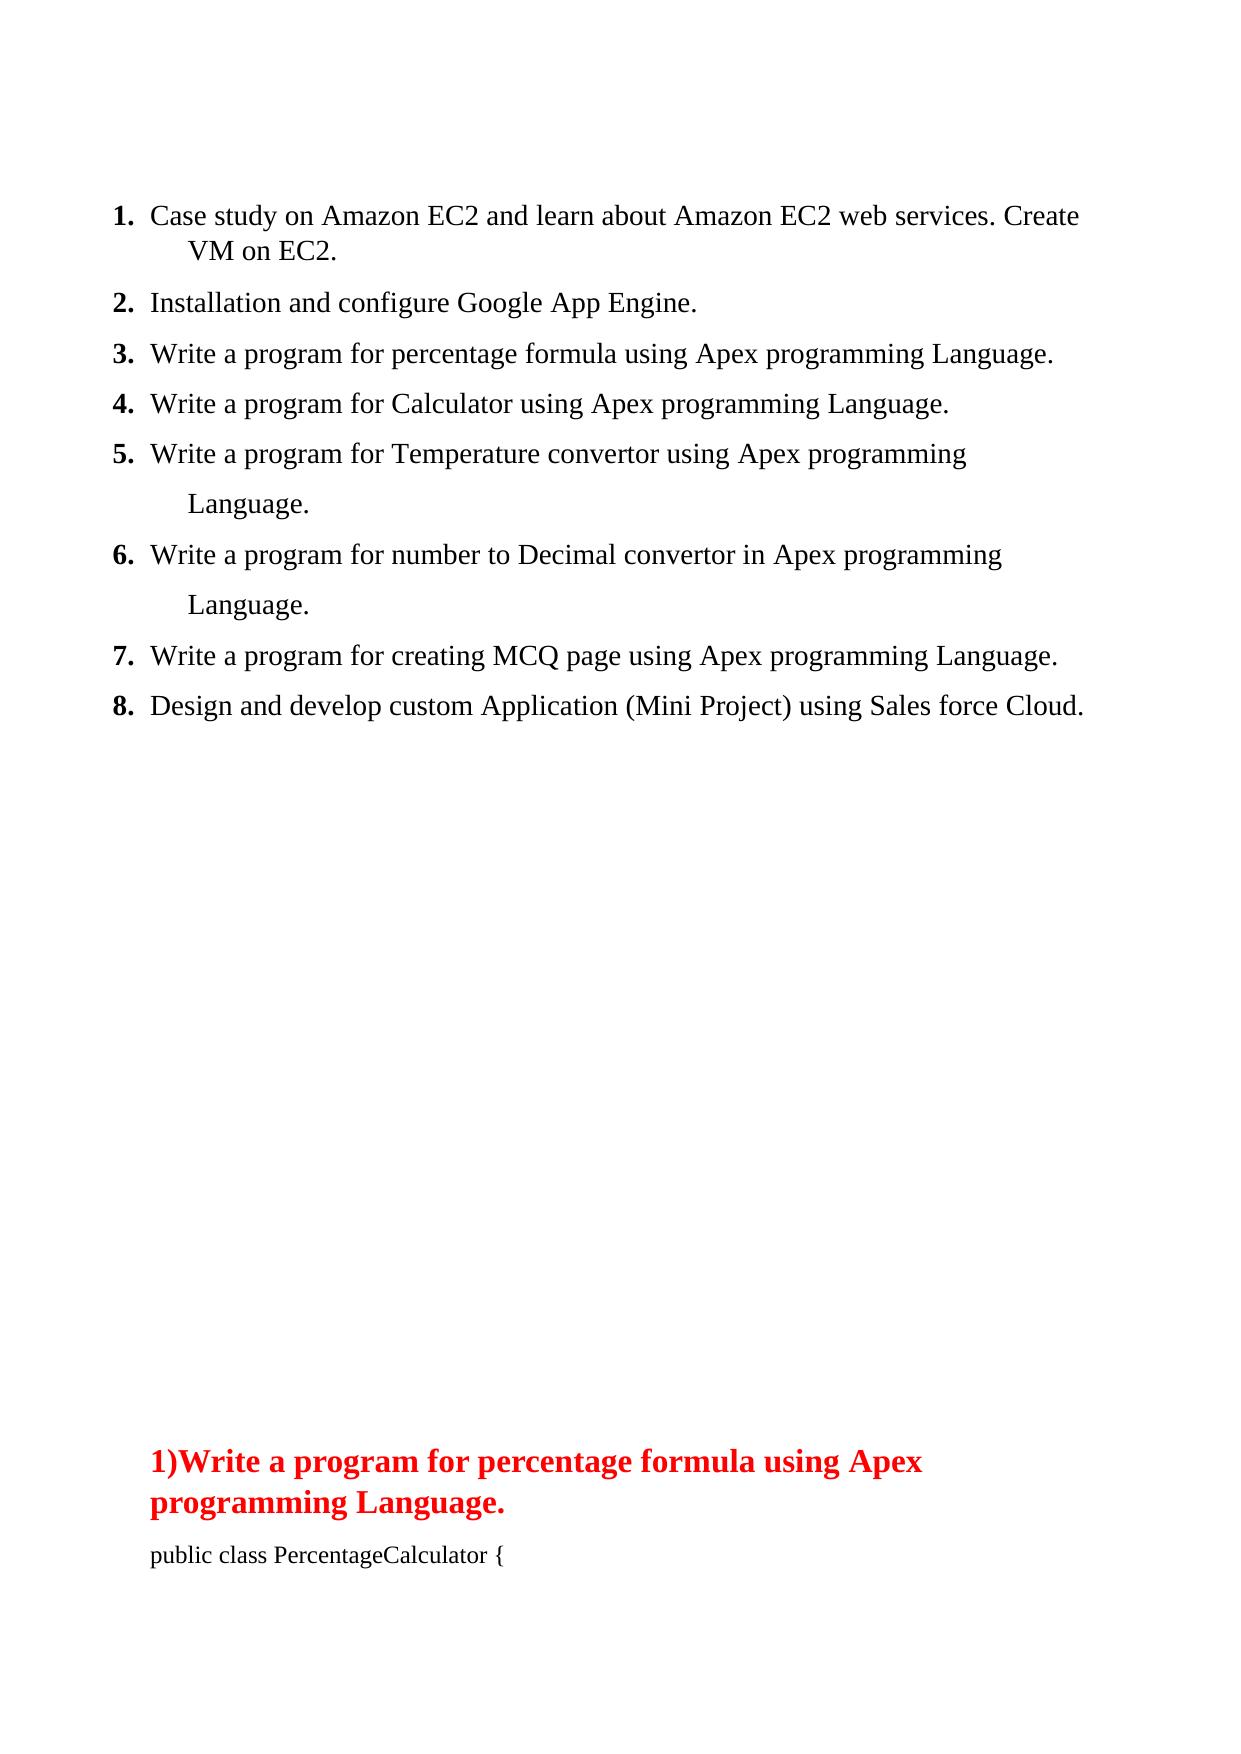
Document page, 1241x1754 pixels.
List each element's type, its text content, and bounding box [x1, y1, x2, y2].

list Write a program for creating MCQ page using Apex programming Language. [112, 638, 1090, 671]
text 1)Write a program for percentage formula using Apex programming Language. [150, 1441, 1090, 1521]
list Design and develop custom Application (Mini Project) using Sales force Cloud. [112, 688, 1090, 721]
list Write a program for Temperature convertor using Apex programming Language. [112, 436, 1090, 520]
list Write a program for Calculator using Apex programming Language. [112, 386, 1090, 419]
text public class PercentageCalculator { [150, 1540, 1090, 1569]
list Installation and configure Google App Engine. [112, 285, 1090, 319]
list Write a program for number to Decimal convertor in Apex programming Language. [112, 537, 1090, 621]
list Case study on Amazon EC2 and learn about Amazon EC2 web services. Create VM on EC2. [112, 198, 1090, 267]
list Write a program for percentage formula using Apex programming Language. [112, 336, 1090, 369]
